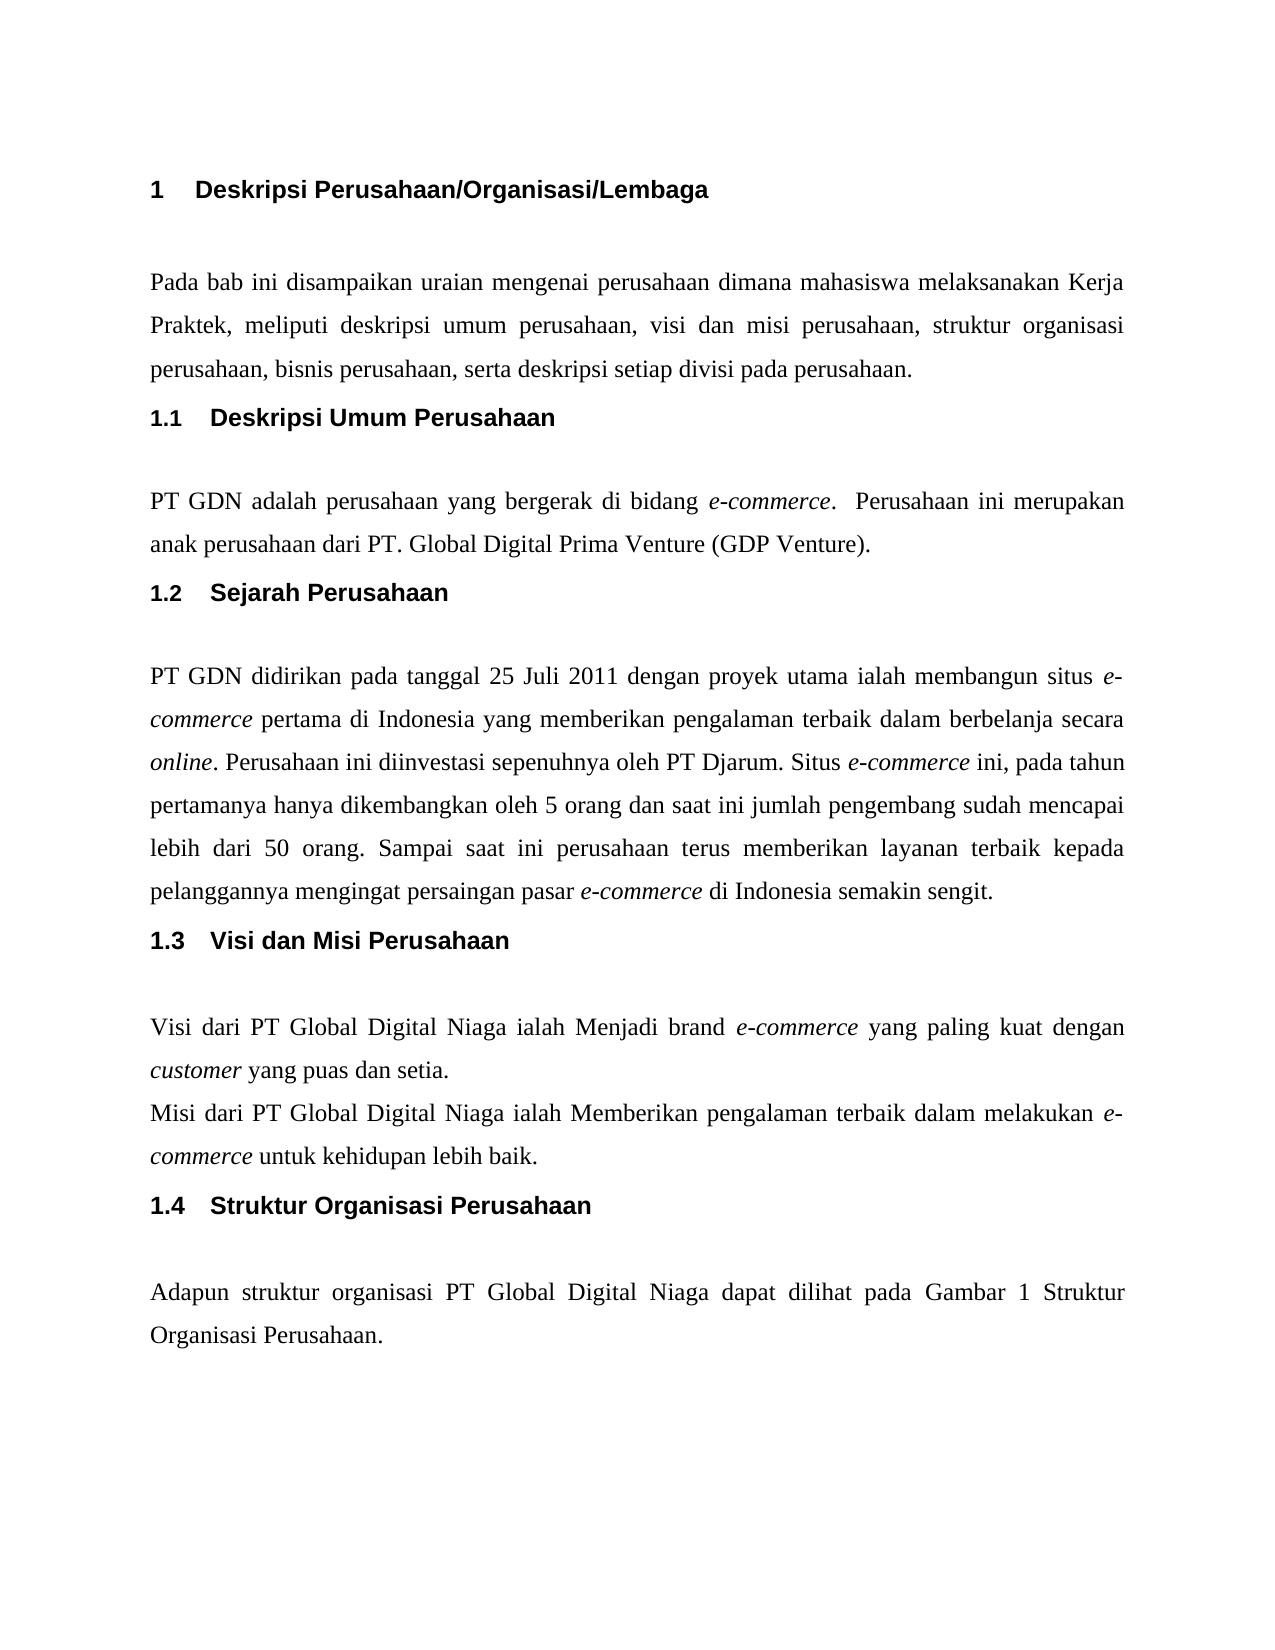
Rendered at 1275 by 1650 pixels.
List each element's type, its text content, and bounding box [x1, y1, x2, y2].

subtitle Visi dan Misi Perusahaan [150, 926, 1125, 954]
text Misi dari PT Global Digital Niaga ialah Memberikan pengalaman terbaik dalam melakukan e-commerce untuk kehidupan lebih baik. [150, 1098, 1125, 1170]
subtitle Deskripsi Umum Perusahaan [150, 403, 1125, 432]
text Adapun struktur organisasi PT Global Digital Niaga dapat dilihat pada Gambar 1 Struktur Organisasi Perusahaan. [150, 1277, 1125, 1349]
text PT GDN didirikan pada tanggal 25 Juli 2011 dengan proyek utama ialah membangun situs e-commerce pertama di Indonesia yang memberikan pengalaman terbaik dalam berbelanja secara online. Perusahaan ini diinvestasi sepenuhnya oleh PT Djarum. Situs e-commerce ini, pada tahun pertamanya hanya dikembangkan oleh 5 orang dan saat ini jumlah pengembang sudah mencapai lebih dari 50 orang. Sampai saat ini perusahaan terus memberikan layanan terbaik kepada pelanggannya mengingat persaingan pasar e-commerce di Indonesia semakin sengit. [150, 661, 1125, 905]
text Pada bab ini disampaikan uraian mengenai perusahaan dimana mahasiswa melaksanakan Kerja Praktek, meliputi deskripsi umum perusahaan, visi dan misi perusahaan, struktur organisasi perusahaan, bisnis perusahaan, serta deskripsi setiap divisi pada perusahaan. [150, 267, 1125, 382]
subtitle Deskripsi Perusahaan/Organisasi/Lembaga [150, 175, 1125, 204]
subtitle Sejarah Perusahaan [150, 578, 1125, 607]
subtitle Struktur Organisasi Perusahaan [150, 1191, 1125, 1219]
text Visi dari PT Global Digital Niaga ialah Menjadi brand e-commerce yang paling kuat dengan customer yang puas dan setia. [150, 1012, 1125, 1084]
text PT GDN adalah perusahaan yang bergerak di bidang e-commerce. Perusahaan ini merupakan anak perusahaan dari PT. Global Digital Prima Venture (GDP Venture). [150, 486, 1125, 558]
